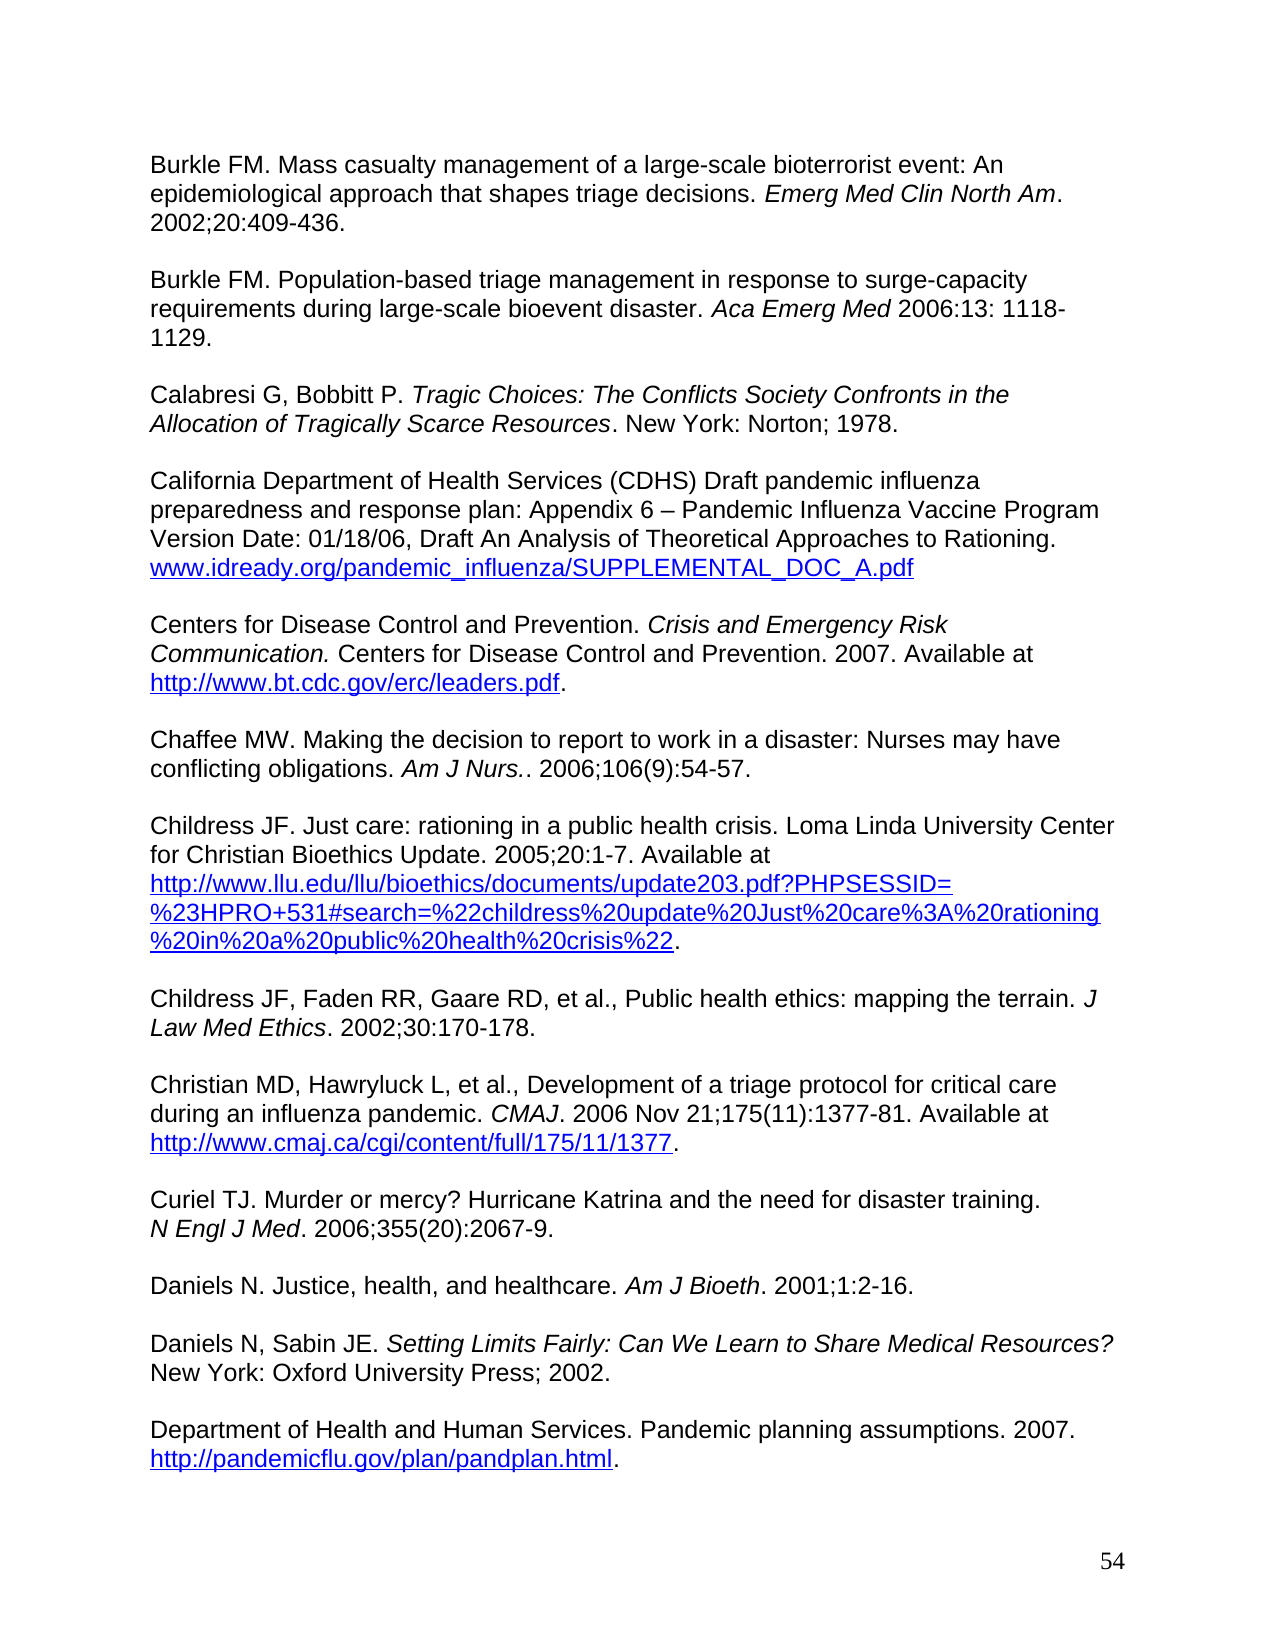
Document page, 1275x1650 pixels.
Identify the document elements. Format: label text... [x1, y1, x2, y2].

text Department of Health and Human Services. Pandemic planning assumptions. 2007. http://pandemicflu.gov/plan/pandplan.html. [150, 1415, 1125, 1472]
text Chaffee MW. Making the decision to report to work in a disaster: Nurses may have conflicting obligations. Am J Nurs.. 2006;106(9):54-57. [150, 725, 1125, 782]
text Burkle FM. Mass casualty management of a large-scale bioterrorist event: An epidemiological approach that shapes triage decisions. Emerg Med Clin North Am. 2002;20:409-436. [150, 150, 1125, 236]
text Daniels N. Justice, health, and healthcare. Am J Bioeth. 2001;1:2-16. [150, 1271, 1125, 1300]
text Centers for Disease Control and Prevention. Crisis and Emergency Risk Communication. Centers for Disease Control and Prevention. 2007. Available at http://www.bt.cdc.gov/erc/leaders.pdf. [150, 610, 1125, 696]
text Burkle FM. Population-based triage management in response to surge-capacity requirements during large-scale bioevent disaster. Aca Emerg Med 2006:13: 1118-1129. [150, 265, 1125, 351]
text Curiel TJ. Murder or mercy? Hurricane Katrina and the need for disaster training. [150, 1185, 1125, 1214]
text N Engl J Med. 2006;355(20):2067-9. [150, 1214, 1125, 1242]
text Daniels N, Sabin JE. Setting Limits Fairly: Can We Learn to Share Medical Resources? : Press; 2002. [150, 1329, 1125, 1386]
text Childress JF. Just care: rationing in a public health crisis. for Christian Bioethics Update. 2005;20:1-7. Available at http://www.llu.edu/llu/bioethics/documents/update203.pdf?PHPSESSID=%23HPRO+531#search=%22childress%20update%20Just%20care%3A%20rationing%20in%20a%20public%20health%20crisis%22. [150, 811, 1125, 955]
text www.idready.org/pandemic_influenza/SUPPLEMENTAL_DOC_A.pdf [150, 552, 1125, 581]
text Department of Health Services (CDHS) Draft pandemic influenza preparedness and response plan: Appendix 6 – Pandemic Influenza Vaccine Program Version Date: 01/18/06, Draft An Analysis of Theoretical Approaches to Rationing. [150, 466, 1125, 552]
text Christian MD, Hawryluck L, et al., Development of a triage protocol for critical care during an influenza pandemic. CMAJ. 2006 Nov 21;175(11):1377-81. Available at http://www.cmaj.ca/cgi/content/full/175/11/1377. [150, 1070, 1125, 1156]
text Childress JF, Faden RR, , et al., Public health ethics: mapping the terrain. J Law Med Ethics. 2002;30:170-178. [150, 984, 1125, 1041]
text Calabresi G, Bobbitt P. Tragic Choices: The Conflicts Society Confronts in the Allocation of Tragically Scarce Resources. : Norton; 1978. [150, 380, 1125, 437]
